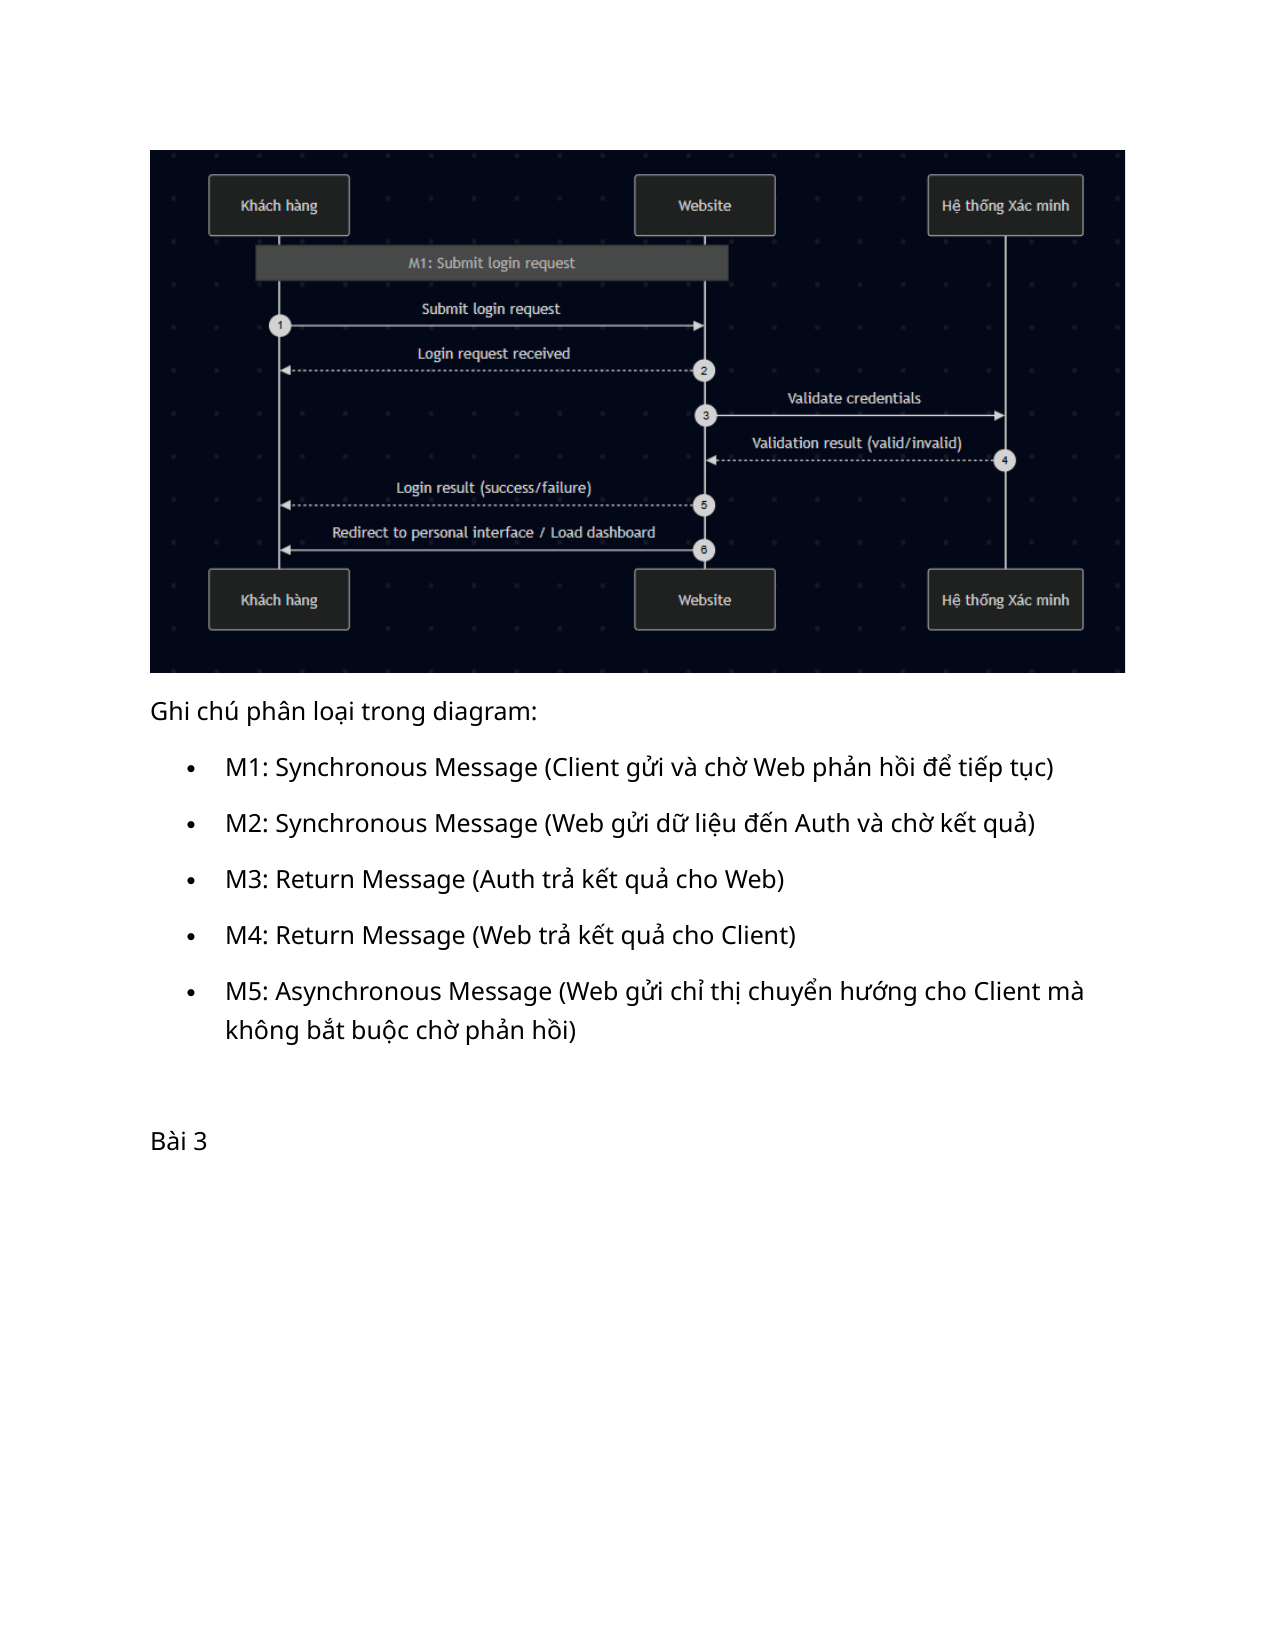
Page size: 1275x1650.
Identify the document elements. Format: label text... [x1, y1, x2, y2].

list M3: Return Message (Auth trả kết quả cho Web) [187, 862, 1125, 896]
picture [150, 150, 1125, 673]
text Ghi chú phân loại trong diagram: [150, 694, 1125, 728]
list M2: Synchronous Message (Web gửi dữ liệu đến Auth và chờ kết quả) [187, 806, 1125, 840]
list M4: Return Message (Web trả kết quả cho Client) [187, 917, 1125, 951]
text Bài 3 [150, 1124, 1125, 1158]
list M5: Asynchronous Message (Web gửi chỉ thị chuyển hướng cho Client mà không bắt buộc chờ phản hồi) [187, 973, 1125, 1046]
list M1: Synchronous Message (Client gửi và chờ Web phản hồi để tiếp tục) [187, 750, 1125, 784]
